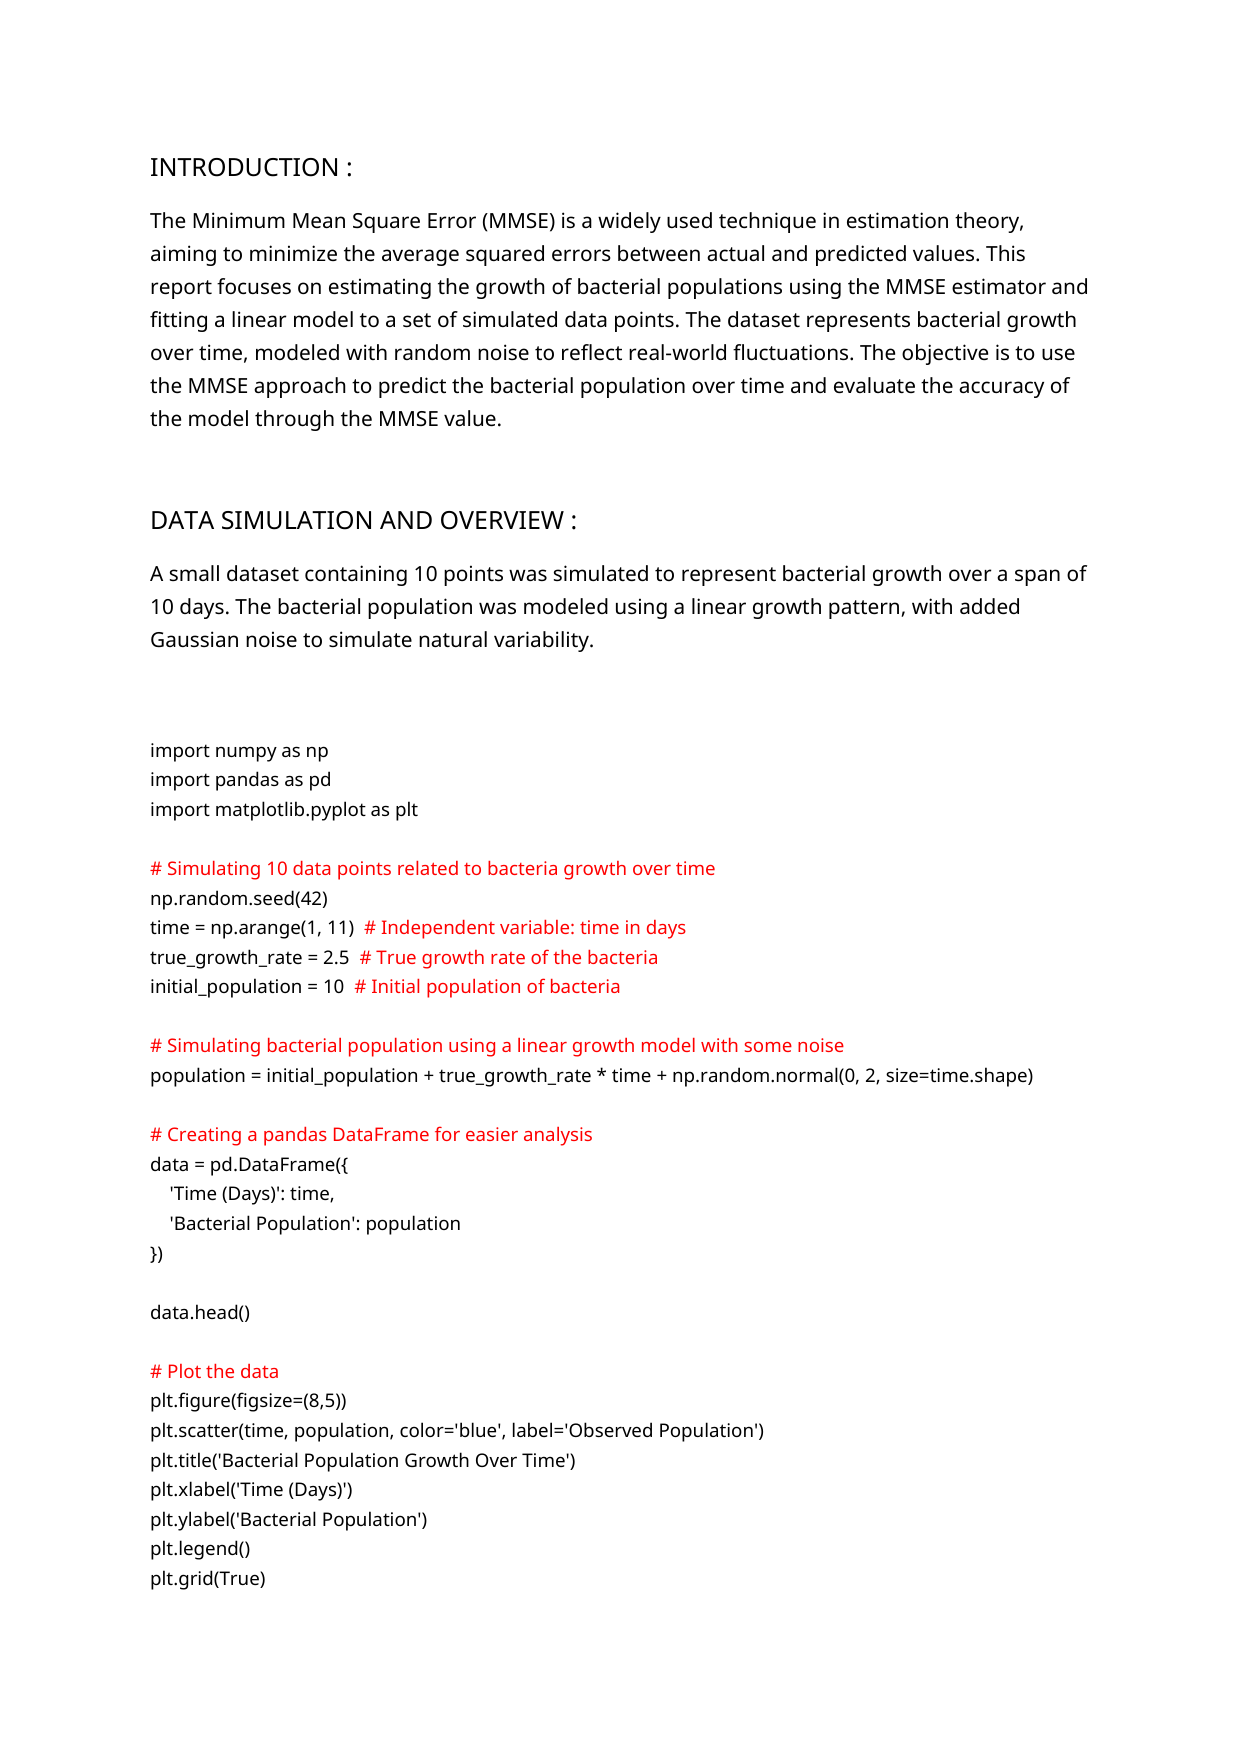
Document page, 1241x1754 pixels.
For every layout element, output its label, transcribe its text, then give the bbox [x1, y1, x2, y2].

text }) [150, 1240, 1090, 1265]
text initial_population = 10 # Initial population of bacteria [150, 973, 1090, 999]
text INTRODUCTION : [150, 150, 1090, 184]
text import matplotlib.pyplot as plt [150, 796, 1090, 822]
text population = initial_population + true_growth_rate * time + np.random.normal(0, 2, size=time.shape) [150, 1062, 1090, 1088]
text plt.xlabel('Time (Days)') [150, 1476, 1090, 1502]
text plt.ylabel('Bacterial Population') [150, 1506, 1090, 1532]
text import numpy as np [150, 737, 1090, 762]
text # Simulating bacterial population using a linear growth model with some noise [150, 1033, 1090, 1058]
text 'Time (Days)': time, [150, 1181, 1090, 1206]
text import pandas as pd [150, 766, 1090, 792]
text # Creating a pandas DataFrame for easier analysis [150, 1121, 1090, 1147]
text plt.grid(True) [150, 1565, 1090, 1591]
text A small dataset containing 10 points was simulated to represent bacterial growth over a span of 10 days. The bacterial population was modeled using a linear growth pattern, with added Gaussian noise to simulate natural variability. [150, 559, 1090, 653]
text time = np.arange(1, 11) # Independent variable: time in days [150, 914, 1090, 940]
text # Plot the data [150, 1358, 1090, 1384]
text data = pd.DataFrame({ [150, 1151, 1090, 1177]
text DATA SIMULATION AND OVERVIEW : [150, 503, 1090, 537]
text data.head() [150, 1299, 1090, 1324]
text plt.title('Bacterial Population Growth Over Time') [150, 1447, 1090, 1472]
text true_growth_rate = 2.5 # True growth rate of the bacteria [150, 944, 1090, 969]
text plt.scatter(time, population, color='blue', label='Observed Population') [150, 1417, 1090, 1443]
text plt.legend() [150, 1536, 1090, 1561]
text np.random.seed(42) [150, 885, 1090, 910]
text 'Bacterial Population': population [150, 1210, 1090, 1236]
text plt.figure(figsize=(8,5)) [150, 1388, 1090, 1413]
text # Simulating 10 data points related to bacteria growth over time [150, 855, 1090, 881]
text The Minimum Mean Square Error (MMSE) is a widely used technique in estimation theory, aiming to minimize the average squared errors between actual and predicted values. This report focuses on estimating the growth of bacterial populations using the MMSE estimator and fitting a linear model to a set of simulated data points. The dataset represents bacterial growth over time, modeled with random noise to reflect real-world fluctuations. The objective is to use the MMSE approach to predict the bacterial population over time and evaluate the accuracy of the model through the MMSE value. [150, 206, 1090, 432]
